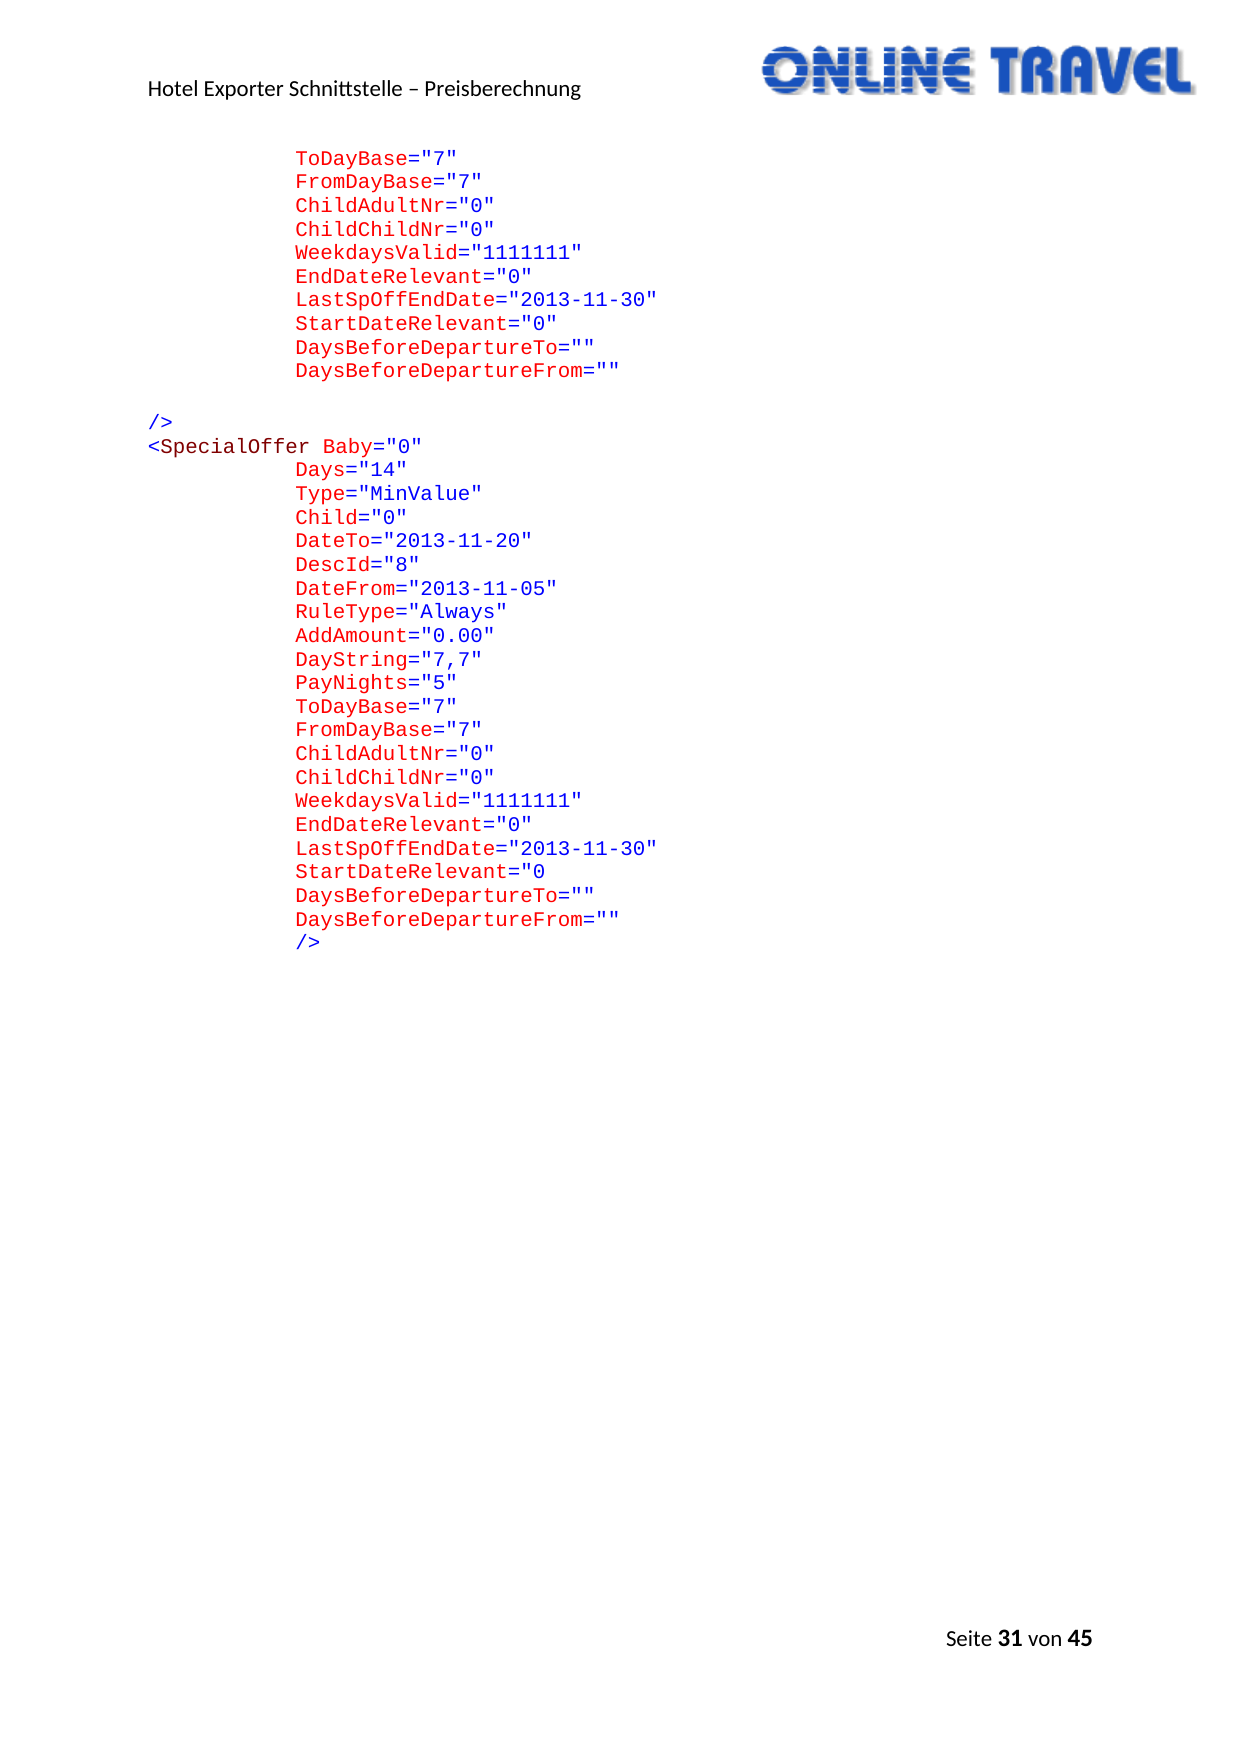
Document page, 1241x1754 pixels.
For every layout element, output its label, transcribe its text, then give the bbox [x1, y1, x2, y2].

text Days="14" [148, 459, 1093, 483]
text EndDateRelevant="0" [148, 266, 1093, 289]
text DayString="7,7" [148, 648, 1093, 672]
text ChildAdultNr="0" [148, 743, 1093, 767]
text DateFrom="2013-11-05" [148, 578, 1093, 601]
text DaysBeforeDepartureFrom="" [148, 360, 1093, 384]
picture [760, 42, 1198, 96]
text ToDayBase="7" [148, 696, 1093, 719]
text LastSpOffEndDate="2013-11-30" [148, 289, 1093, 313]
text WeekdaysValid="1111111" [148, 242, 1093, 266]
text DaysBeforeDepartureTo="" [148, 885, 1093, 909]
text StartDateRelevant="0 [148, 861, 1093, 885]
text DaysBeforeDepartureFrom="" [148, 909, 1093, 932]
text StartDateRelevant="0" [148, 313, 1093, 337]
text FromDayBase="7" [148, 171, 1093, 195]
text <SpecialOffer Baby="0" [148, 436, 1093, 459]
text AddAmount="0.00" [148, 625, 1093, 648]
text DateTo="2013-11-20" [148, 530, 1093, 554]
text LastSpOffEndDate="2013-11-30" [148, 838, 1093, 861]
text RuleType="Always" [148, 601, 1093, 625]
text Type="MinValue" [148, 483, 1093, 507]
text WeekdaysValid="1111111" [148, 790, 1093, 814]
text ToDayBase="7" [148, 148, 1093, 171]
text ChildChildNr="0" [148, 767, 1093, 790]
text EndDateRelevant="0" [148, 814, 1093, 838]
text DaysBeforeDepartureTo="" [148, 337, 1093, 360]
text /> [148, 412, 1093, 436]
text ChildAdultNr="0" [148, 195, 1093, 218]
text FromDayBase="7" [148, 719, 1093, 743]
text DescId="8" [148, 554, 1093, 578]
text /> [148, 932, 1093, 956]
text PayNights="5" [148, 672, 1093, 696]
text ChildChildNr="0" [148, 218, 1093, 242]
text Child="0" [148, 507, 1093, 530]
